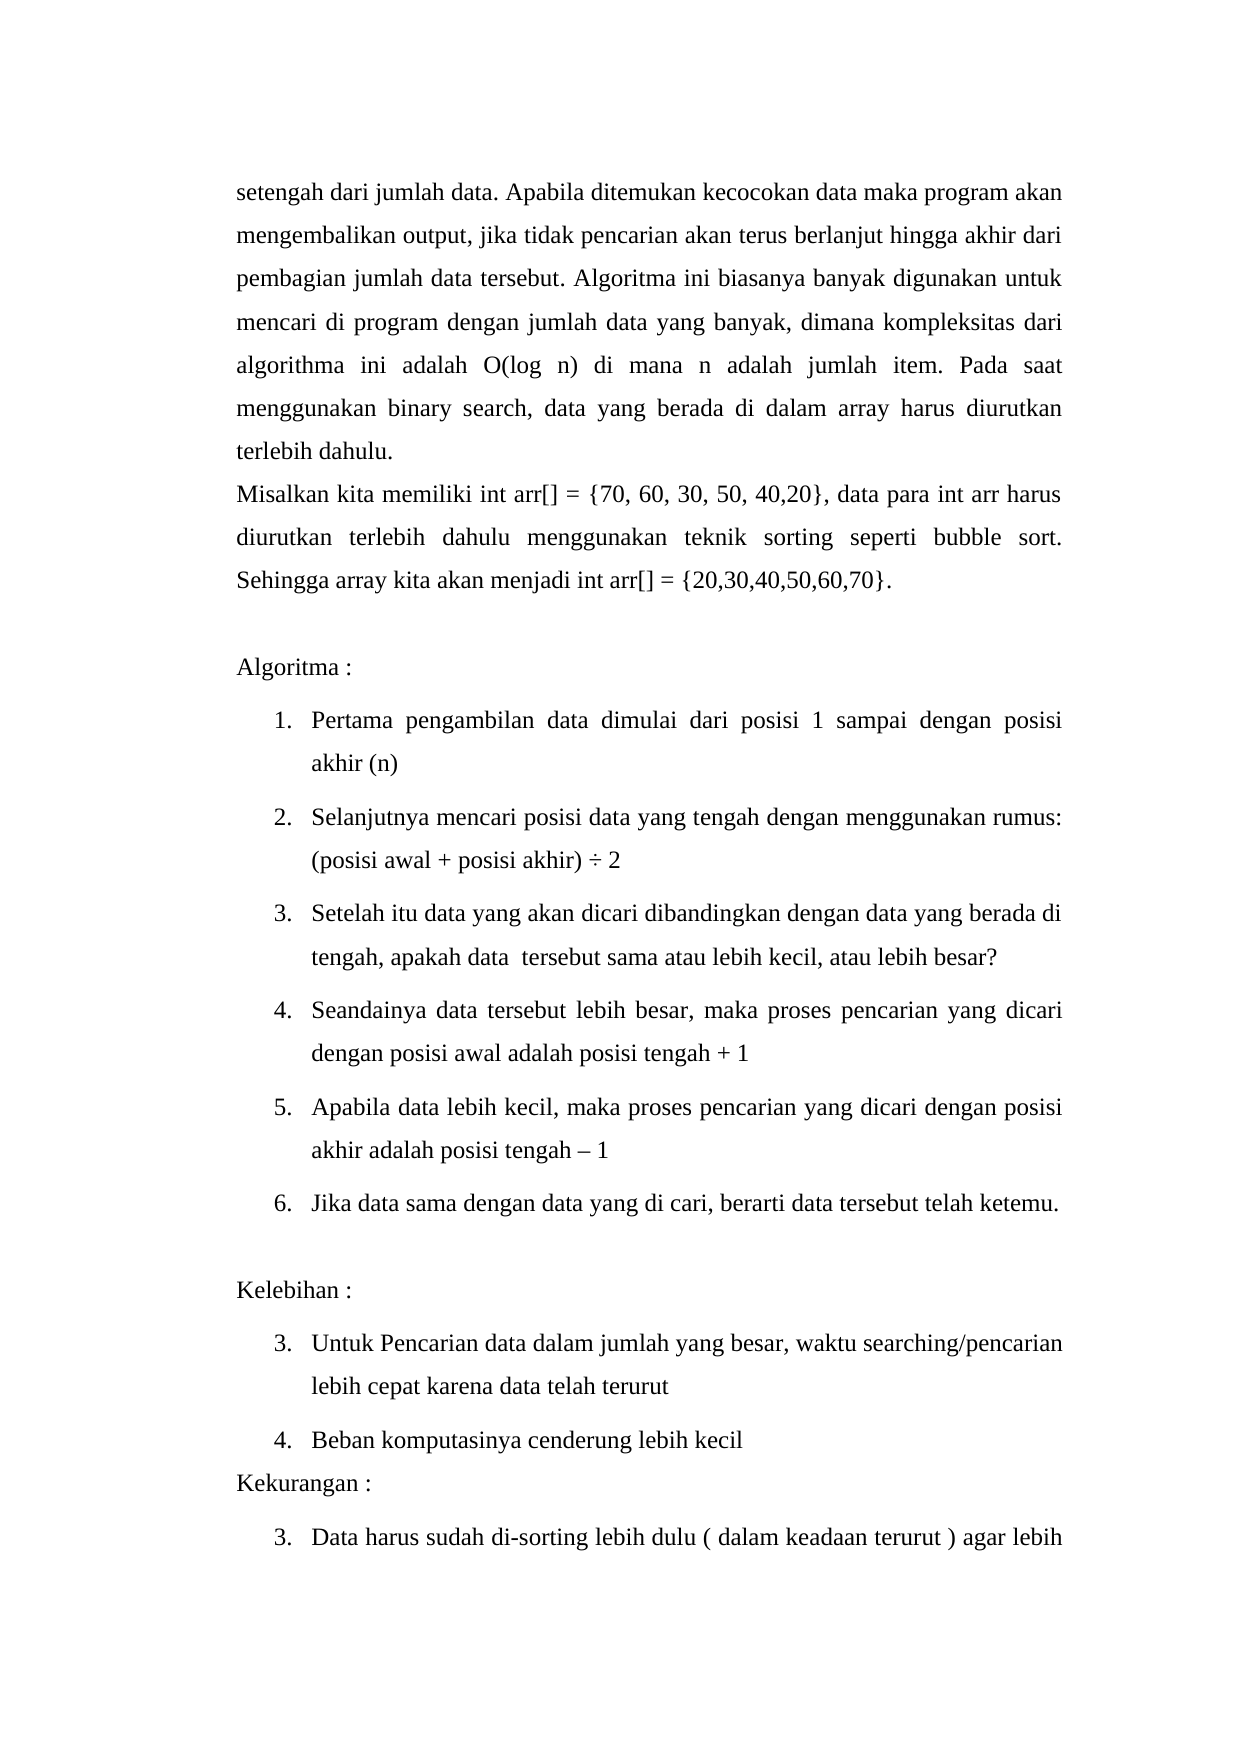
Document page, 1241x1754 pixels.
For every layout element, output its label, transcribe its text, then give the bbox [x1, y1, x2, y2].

list Setelah itu data yang akan dicari dibandingkan dengan data yang berada di tengah, apakah data tersebut sama atau lebih kecil, atau lebih besar? [274, 898, 1063, 970]
list Jika data sama dengan data yang di cari, berarti data tersebut telah ketemu. [274, 1188, 1063, 1217]
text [236, 177, 1063, 465]
list Apabila data lebih kecil, maka proses pencarian yang dicari dengan posisi akhir adalah posisi tengah – 1 [274, 1092, 1063, 1164]
list Pertama pengambilan data dimulai dari posisi 1 sampai dengan posisi akhir (n) [274, 705, 1063, 777]
list Selanjutnya mencari posisi data yang tengah dengan menggunakan rumus: (posisi awal + posisi akhir) ÷ 2 [274, 802, 1063, 874]
list Untuk Pencarian data dalam jumlah yang besar, waktu searching/pencarian lebih cepat karena data telah terurut [274, 1328, 1063, 1400]
text Algoritma : [236, 652, 1063, 680]
text Misalkan kita memiliki int arr[] = {70, 60, 30, 50, 40,20}, data para int arr harus diurutkan terlebih dahulu menggunakan teknik sorting seperti bubble sort. Sehingga array kita akan menjadi int arr[] = {20,30,40,50,60,70}. [236, 479, 1063, 594]
text Kelebihan : [236, 1275, 1063, 1303]
text Kekurangan : [236, 1468, 1063, 1497]
list Beban komputasinya cenderung lebih kecil [274, 1425, 1063, 1454]
list Seandainya data tersebut lebih besar, maka proses pencarian yang dicari dengan posisi awal adalah posisi tengah + 1 [274, 995, 1063, 1067]
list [274, 1522, 1063, 1550]
